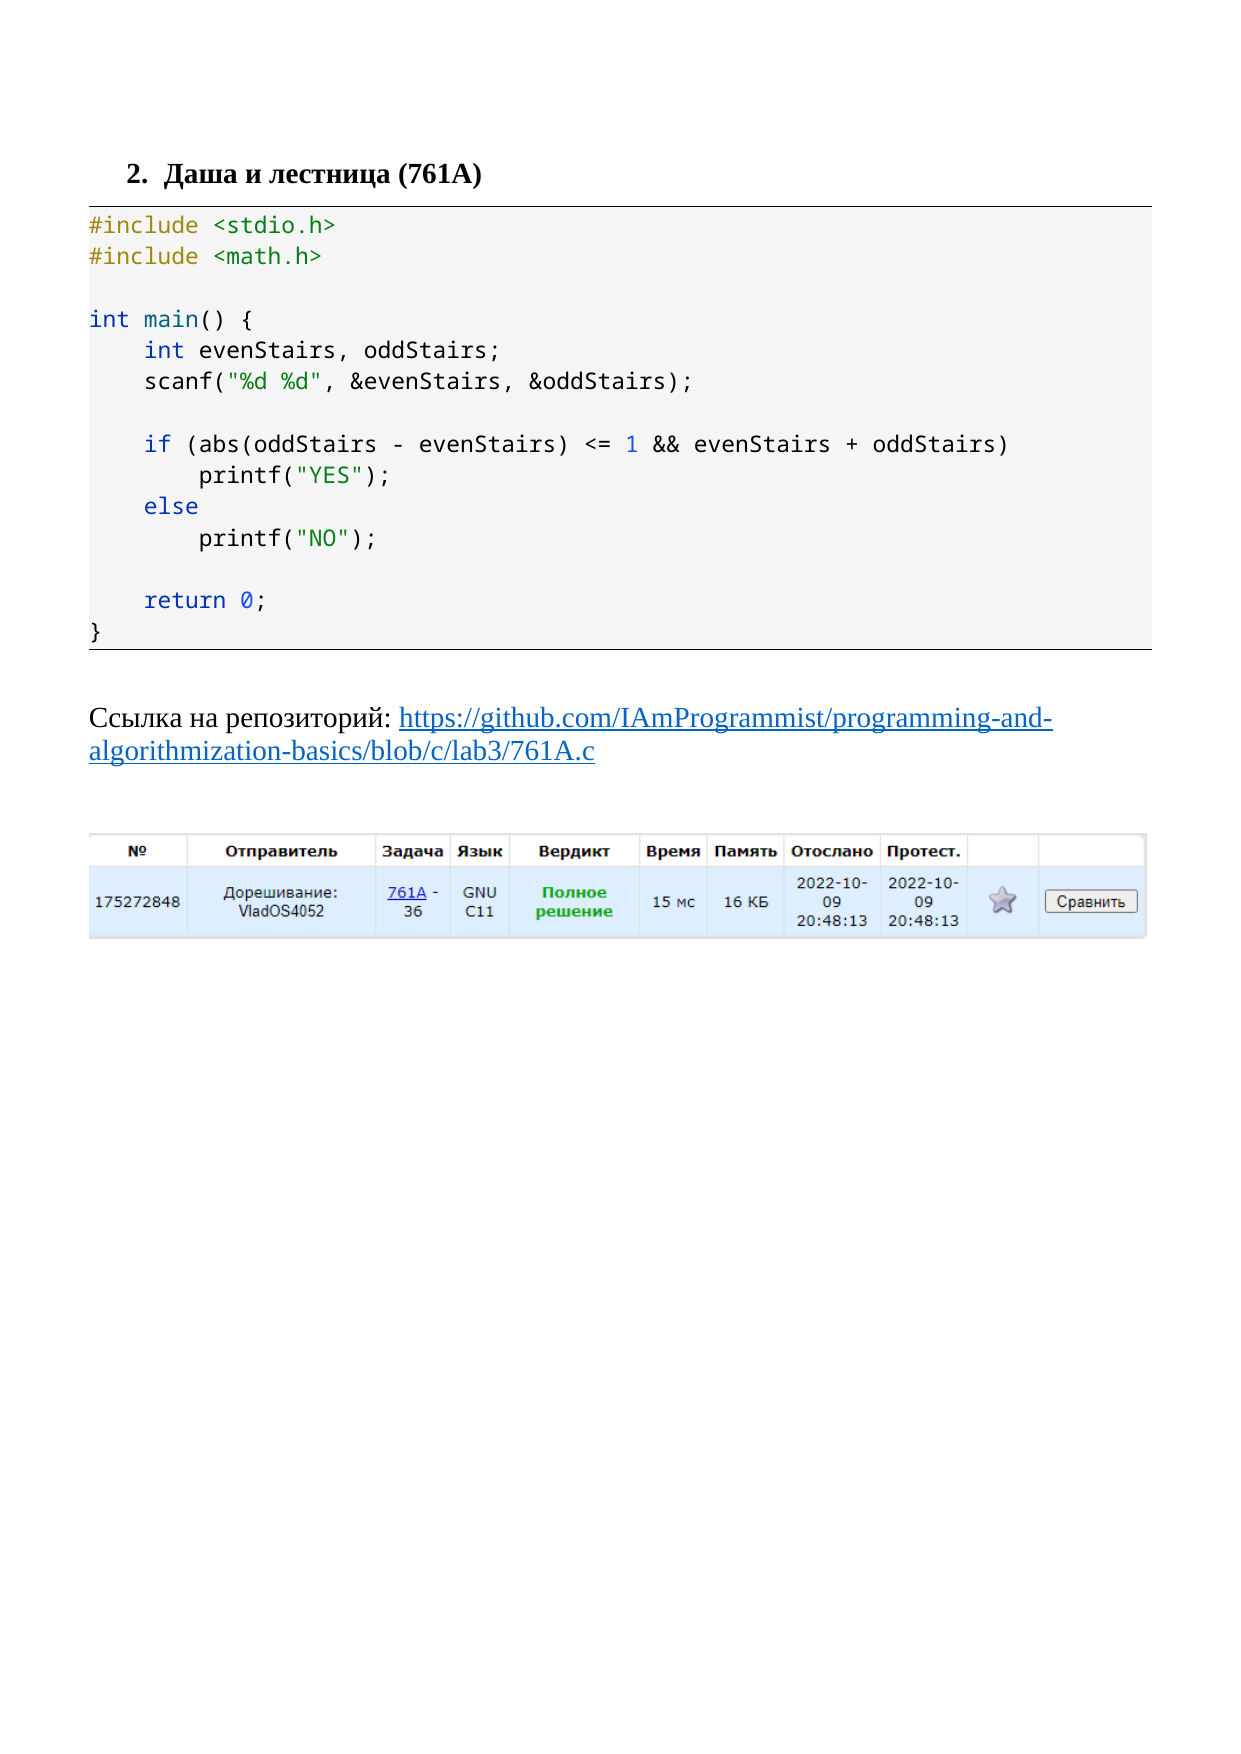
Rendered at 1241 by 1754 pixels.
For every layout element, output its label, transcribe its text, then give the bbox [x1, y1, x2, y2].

text #include <stdio.h> #include <math.h> int main() { int evenStairs, oddStairs; scanf("%d %d", &evenStairs, &oddStairs); if (abs(oddStairs - evenStairs) <= 1 && evenStairs + oddStairs) printf("YES"); else printf("NO"); return 0; } [89, 207, 1152, 649]
text Ссылка на репозиторий: https://github.com/IAmProgrammist/programming-and-algorithmization-basics/blob/c/lab3/761A.c [89, 700, 1152, 767]
text Даша и лестница (761A) [126, 156, 1152, 189]
picture [88, 833, 1152, 939]
